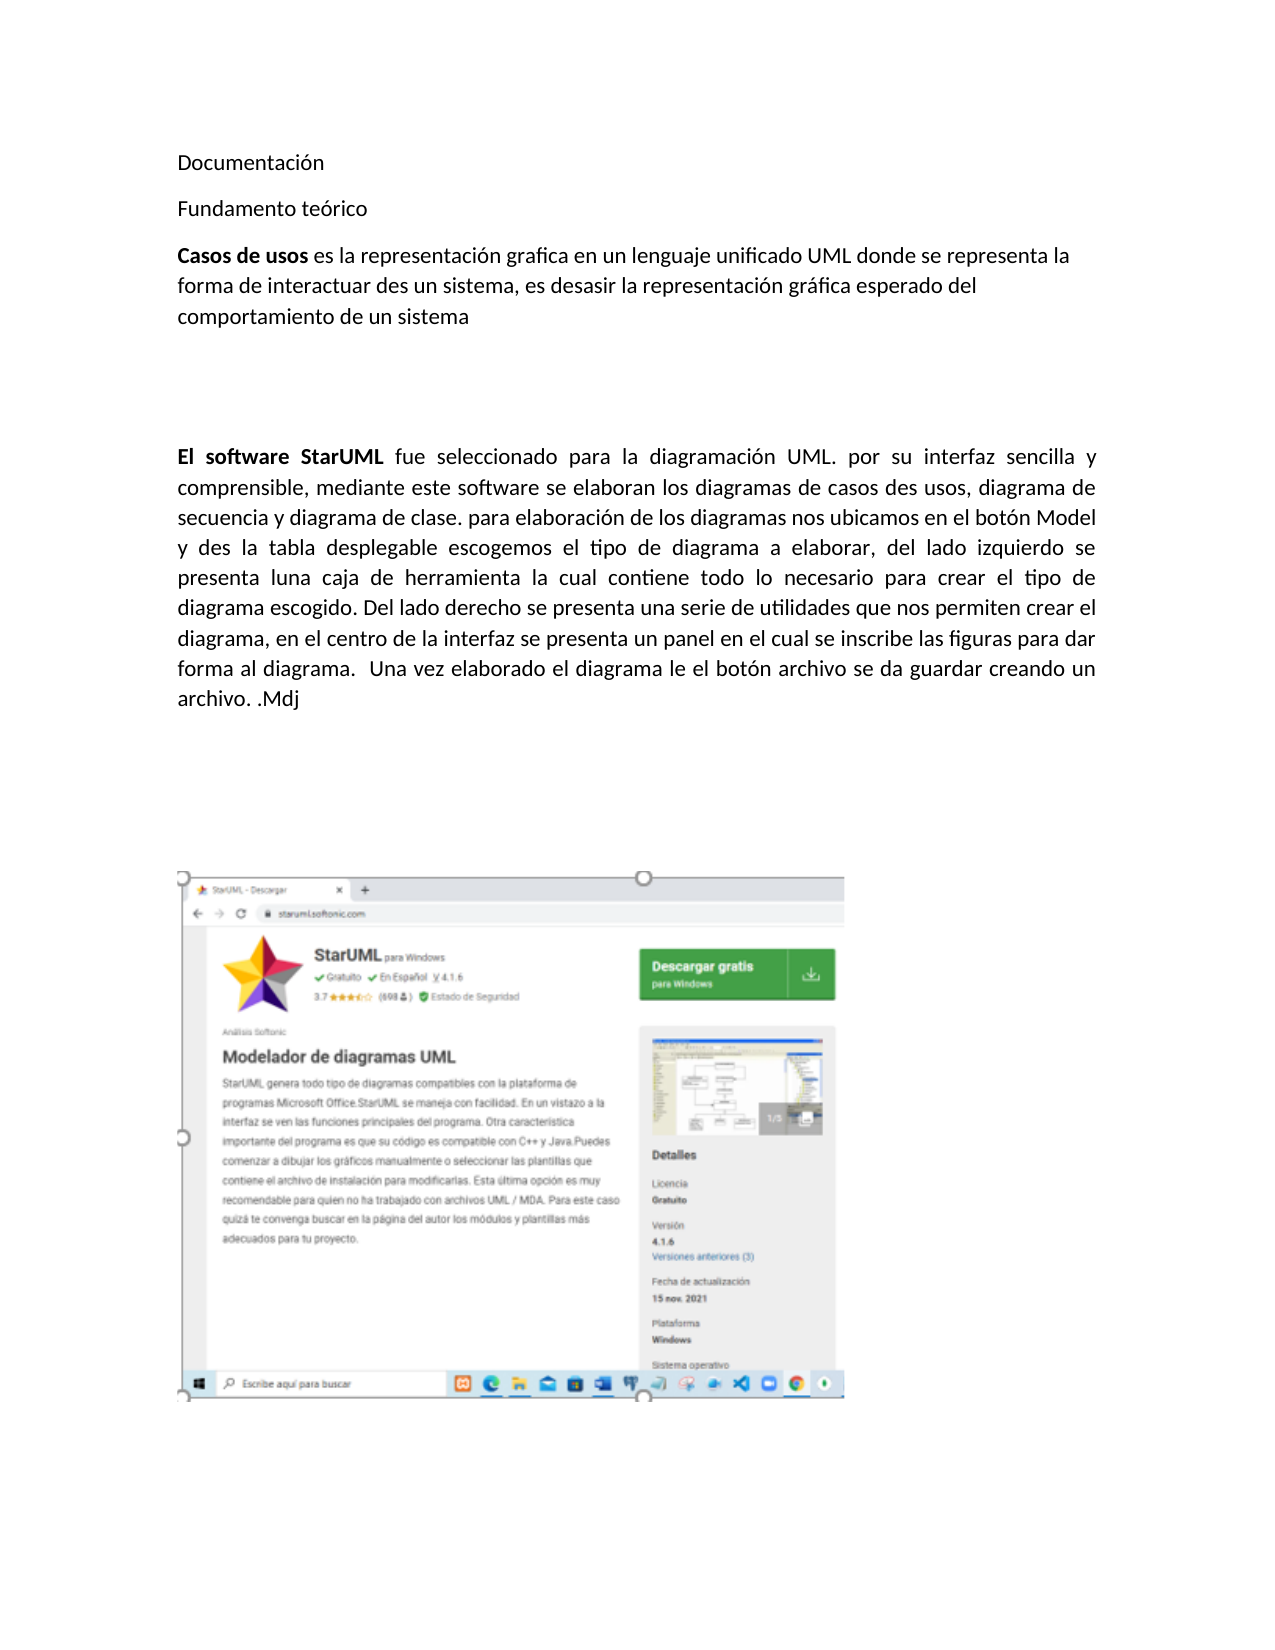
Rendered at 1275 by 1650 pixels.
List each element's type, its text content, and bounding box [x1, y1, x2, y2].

picture [177, 871, 845, 1402]
text El software StarUML fue seleccionado para la diagramación UML. por su interfaz sencilla y comprensible, mediante este software se elaboran los diagramas de casos des usos, diagrama de secuencia y diagrama de clase. para elaboración de los diagramas nos ubicamos en el botón Model y des la tabla desplegable escogemos el tipo de diagrama a elaborar, del lado izquierdo se presenta luna caja de herramienta la cual contiene todo lo necesario para crear el tipo de diagrama escogido. Del lado derecho se presenta una serie de utilidades que nos permiten crear el diagrama, en el centro de la interfaz se presenta un panel en el cual se inscribe las figuras para dar forma al diagrama. Una vez elaborado el diagrama le el botón archivo se da guardar creando un archivo. .Mdj [177, 442, 1098, 712]
text Casos de usos es la representación grafica en un lenguaje unificado UML donde se representa la forma de interactuar des un sistema, es desasir la representación gráfica esperado del comportamiento de un sistema [177, 241, 1098, 330]
text Fundamento teórico [177, 194, 1098, 222]
text Documentación [177, 148, 1098, 176]
